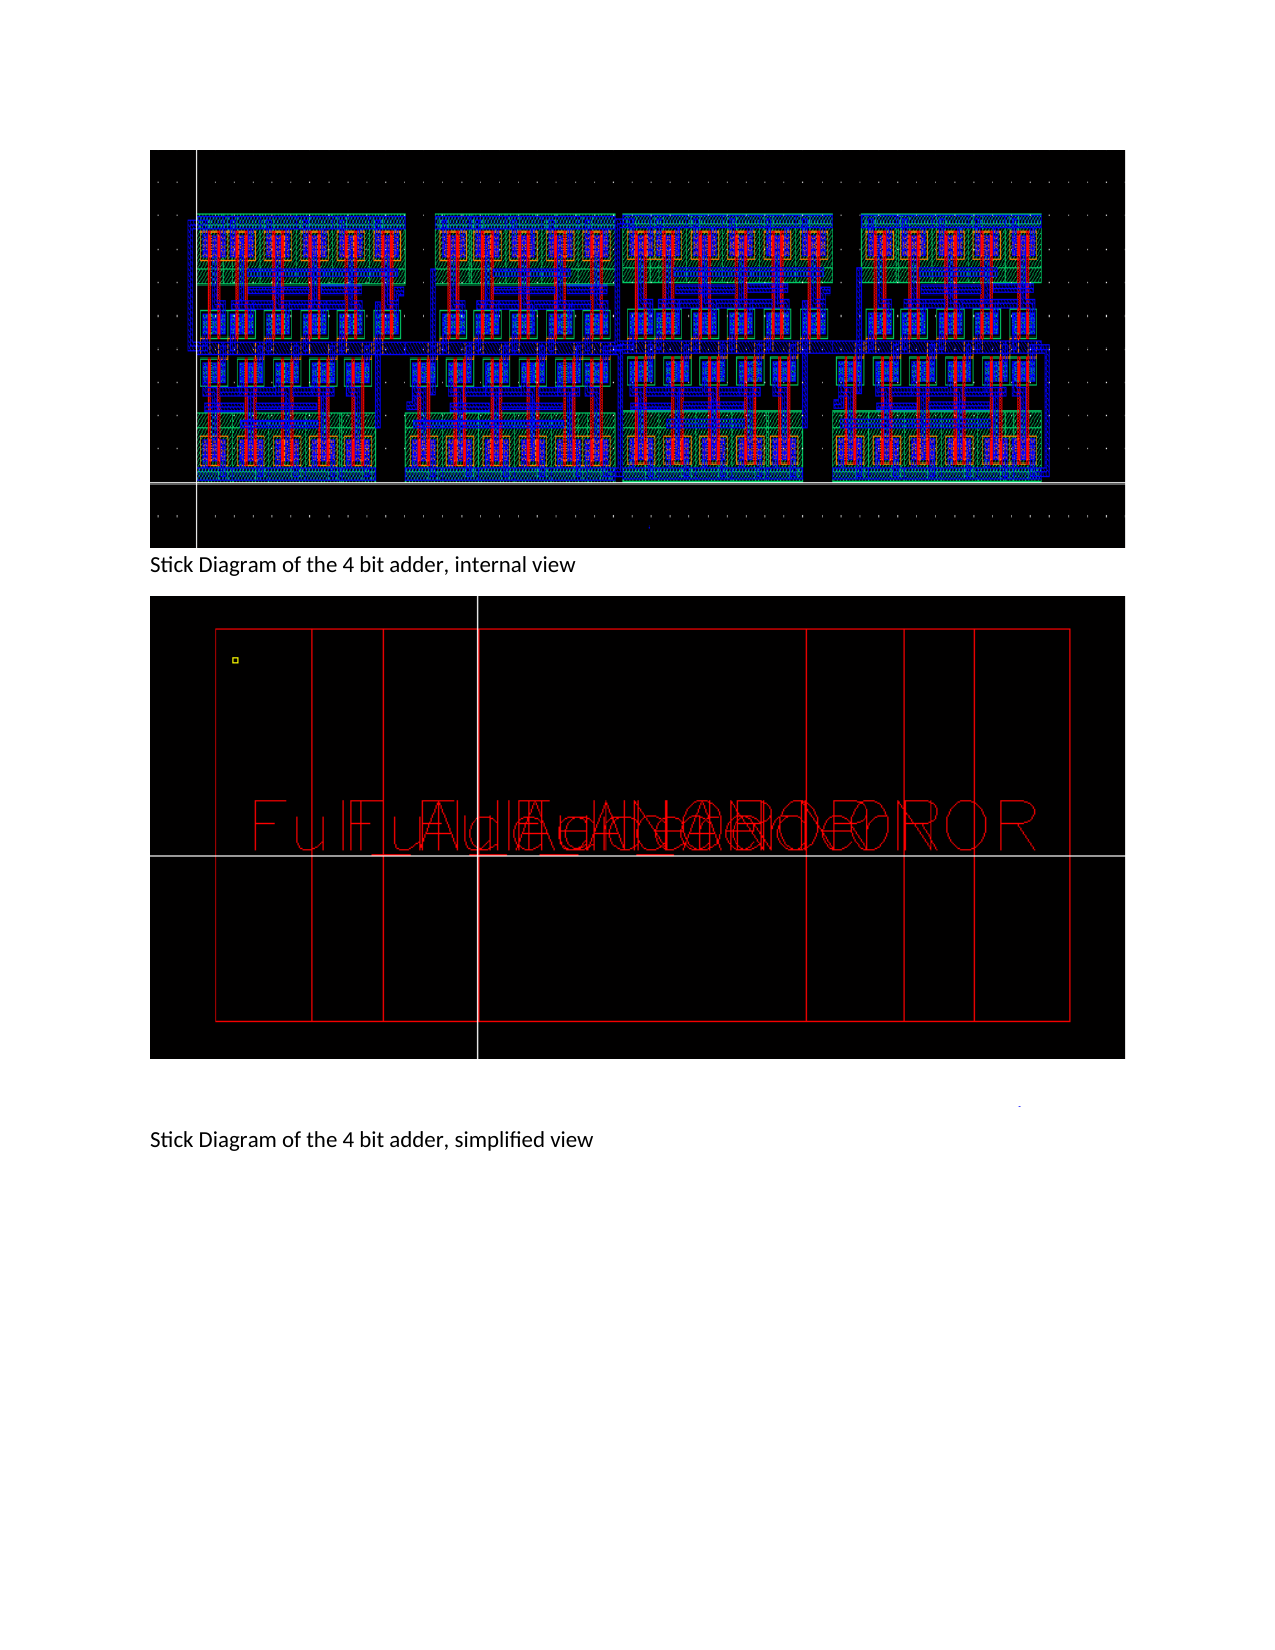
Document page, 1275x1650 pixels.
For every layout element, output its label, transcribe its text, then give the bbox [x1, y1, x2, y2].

picture [150, 596, 1125, 1107]
text Stick Diagram of the 4 bit adder, simplified view [150, 1125, 1125, 1153]
text Stick Diagram of the 4 bit adder, internal view [150, 548, 1125, 578]
picture [150, 150, 1125, 548]
